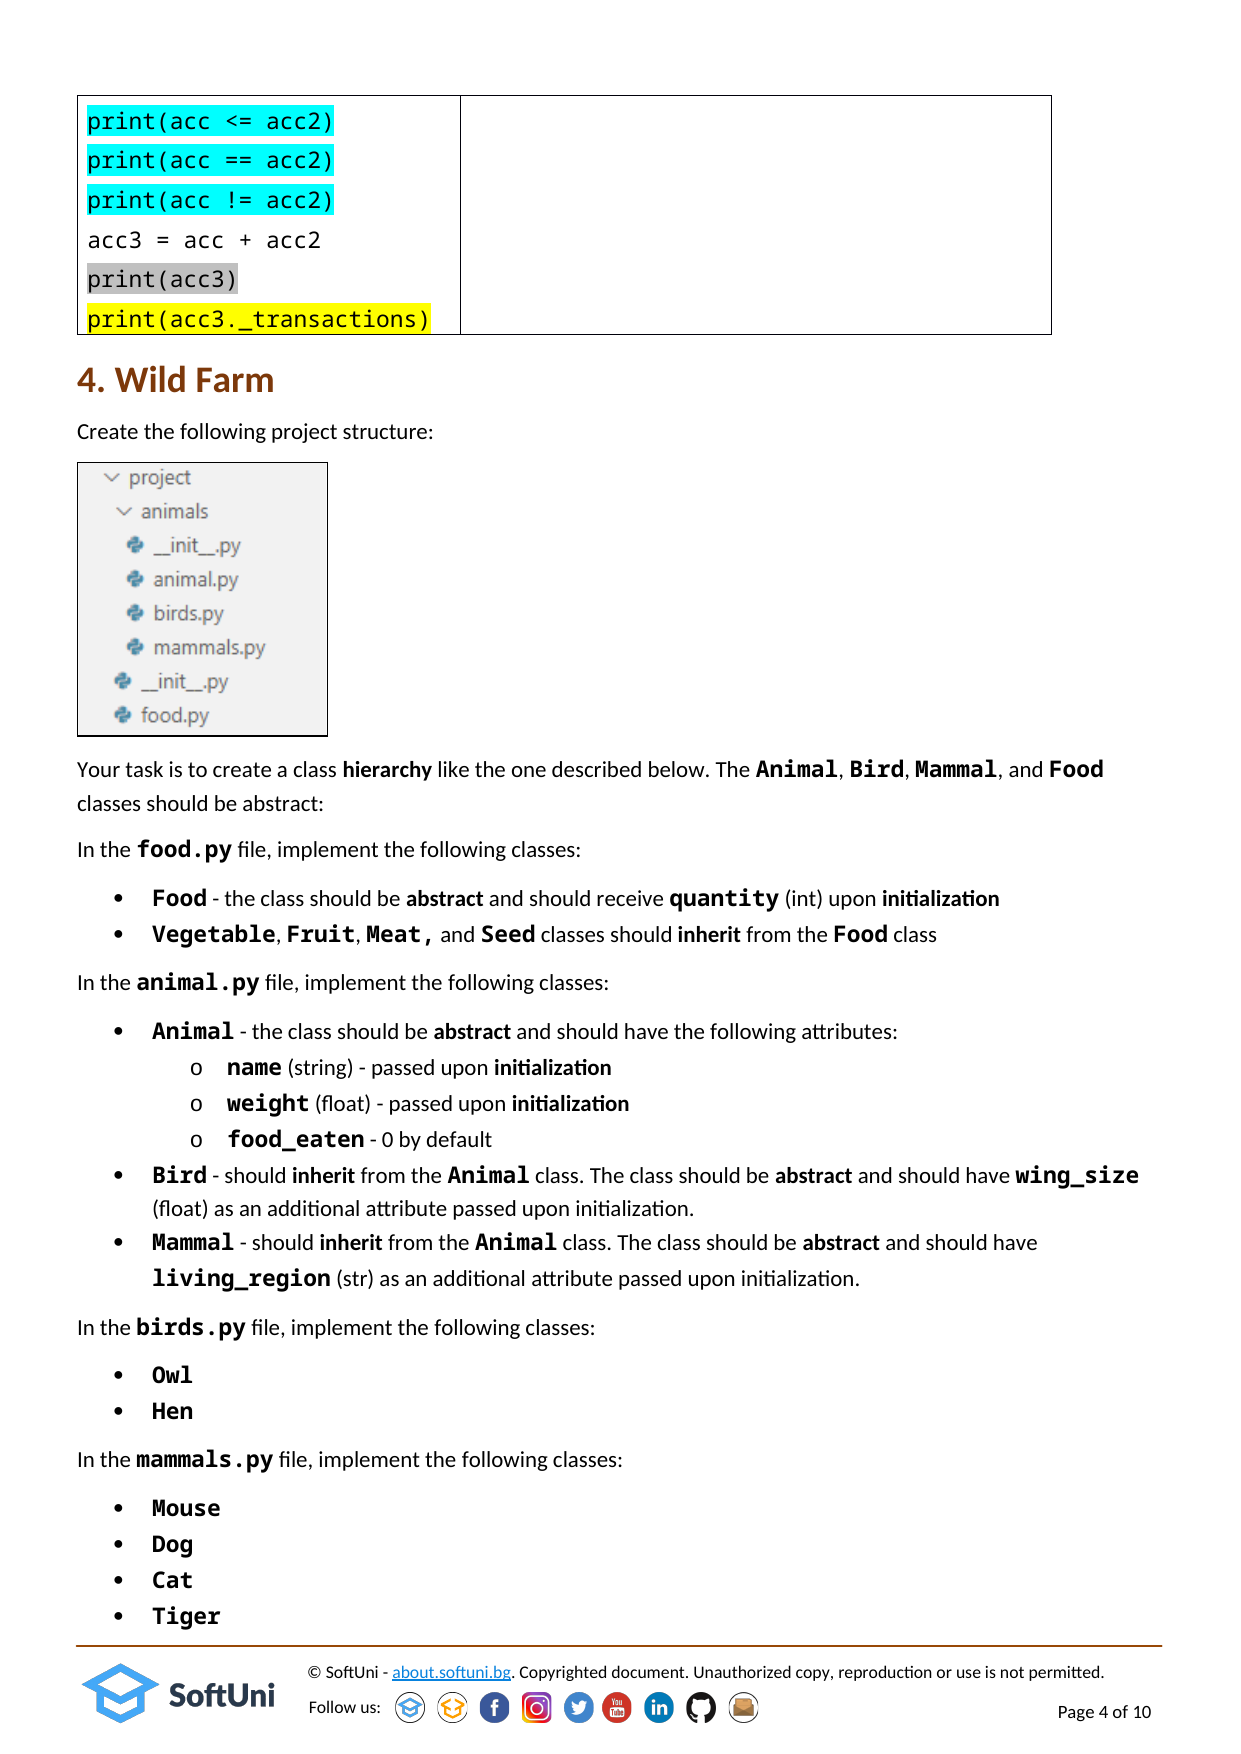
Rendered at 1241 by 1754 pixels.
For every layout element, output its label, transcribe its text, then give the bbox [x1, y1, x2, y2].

list Mammal - should inherit from the Animal class. The class should be abstract and should have living_region (str) as an additional attribute passed upon initialization. [114, 1226, 1163, 1293]
text Your task is to create a class hierarchy like the one described below. The Animal, Bird, Mammal, and Food classes should be abstract: [77, 753, 1163, 817]
picture [75, 1658, 281, 1729]
picture [665, 1692, 674, 1701]
picture [564, 1692, 594, 1723]
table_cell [78, 96, 460, 334]
text In the birds.py file, implement the following classes: [77, 1311, 1163, 1342]
list Cat [114, 1564, 1163, 1595]
list weight (float) - passed upon initialization [189, 1087, 1163, 1118]
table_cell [461, 96, 1051, 334]
text Create the following project structure: [77, 417, 1163, 445]
picture [728, 1692, 759, 1723]
picture [602, 1692, 632, 1723]
picture [665, 1714, 674, 1723]
picture [437, 1692, 468, 1723]
list Animal - the class should be abstract and should have the following attributes: [114, 1014, 1163, 1046]
picture [686, 1692, 716, 1723]
picture [644, 1692, 653, 1701]
subtitle Wild Farm [77, 356, 1163, 402]
list Mouse [114, 1492, 1163, 1523]
list Food - the class should be abstract and should receive quantity (int) upon initialization [114, 882, 1163, 913]
list name (string) - passed upon initialization [189, 1051, 1163, 1082]
list food_eaten - 0 by default [189, 1123, 1163, 1154]
list Bird - should inherit from the Animal class. The class should be abstract and should have wing_size (float) as an additional attribute passed upon initialization. [114, 1159, 1163, 1222]
list Tiger [114, 1600, 1163, 1631]
picture [644, 1714, 653, 1723]
picture [522, 1692, 552, 1723]
list Hen [114, 1395, 1163, 1426]
picture [395, 1692, 425, 1723]
picture [658, 1705, 667, 1714]
list Vegetable, Fruit, Meat, and Seed classes should inherit from the Food class [114, 918, 1163, 949]
text In the mammals.py file, implement the following classes: [77, 1443, 1163, 1475]
text In the food.py file, implement the following classes: [77, 833, 1163, 864]
list Owl [114, 1359, 1163, 1390]
picture [78, 463, 327, 735]
text In the animal.py file, implement the following classes: [77, 966, 1163, 997]
picture [479, 1692, 510, 1723]
list Dog [114, 1528, 1163, 1559]
